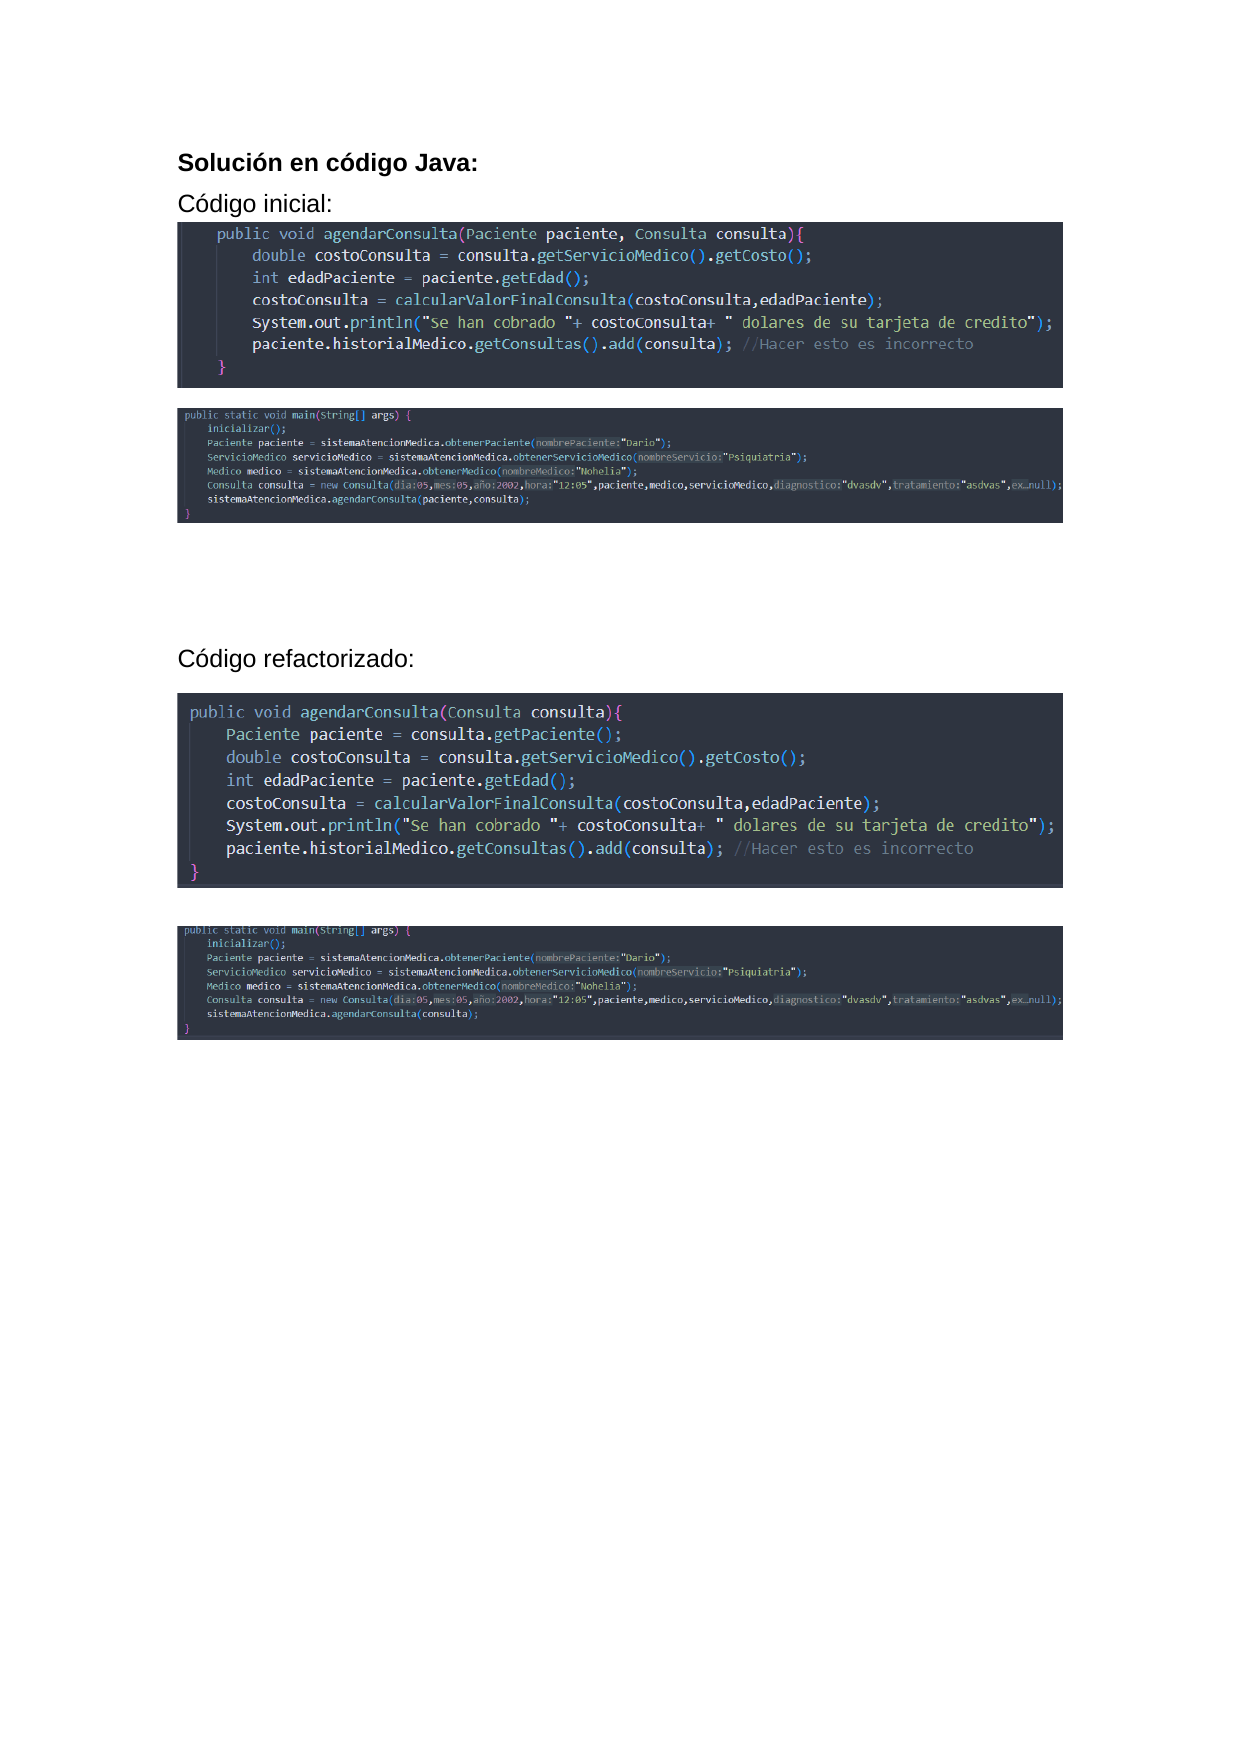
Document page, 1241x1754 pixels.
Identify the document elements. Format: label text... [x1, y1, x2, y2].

text Código inicial: [177, 189, 1063, 222]
picture [177, 222, 1063, 388]
picture [177, 408, 1063, 523]
text Código refactorizado: [177, 644, 1063, 673]
subtitle Solución en código Java: [177, 148, 1063, 176]
picture [177, 926, 1063, 1040]
picture [177, 693, 1063, 888]
